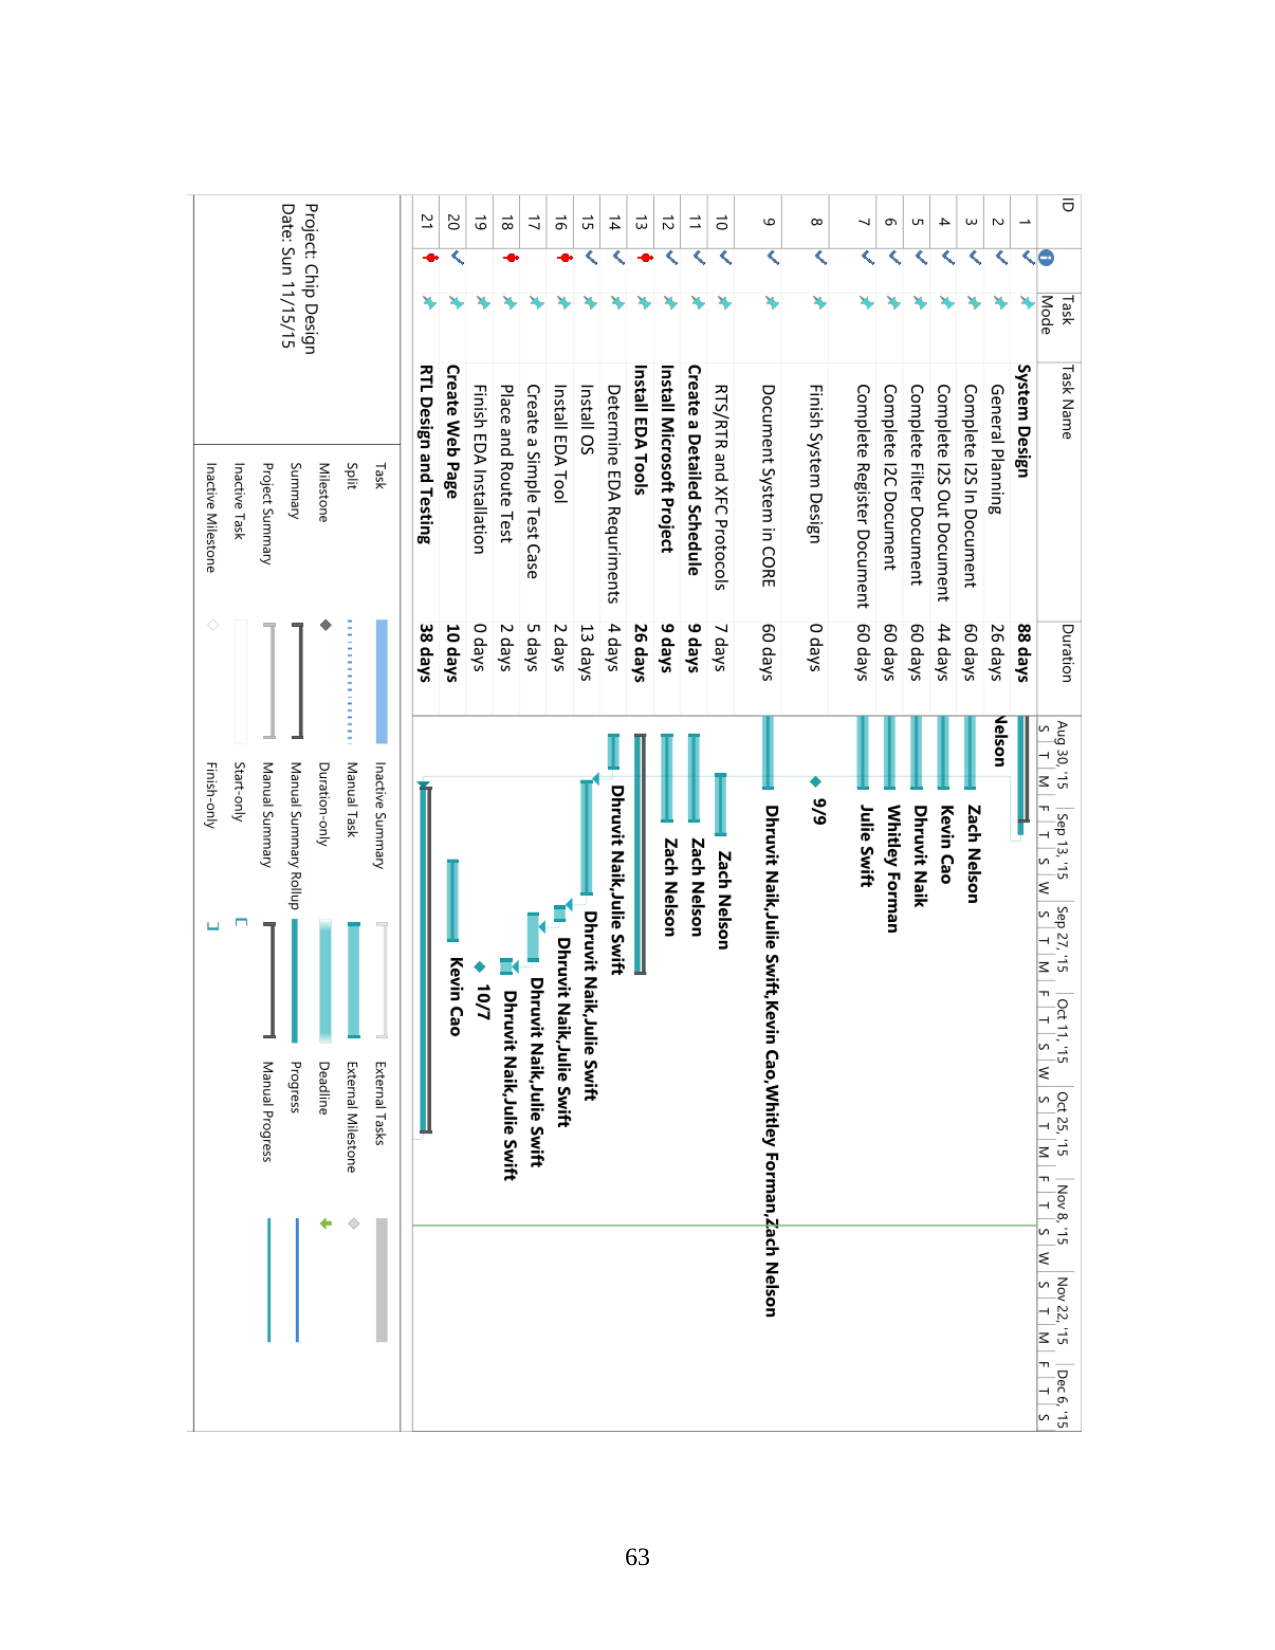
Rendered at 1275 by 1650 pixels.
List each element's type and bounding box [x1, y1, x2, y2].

picture [187, 189, 1088, 1434]
